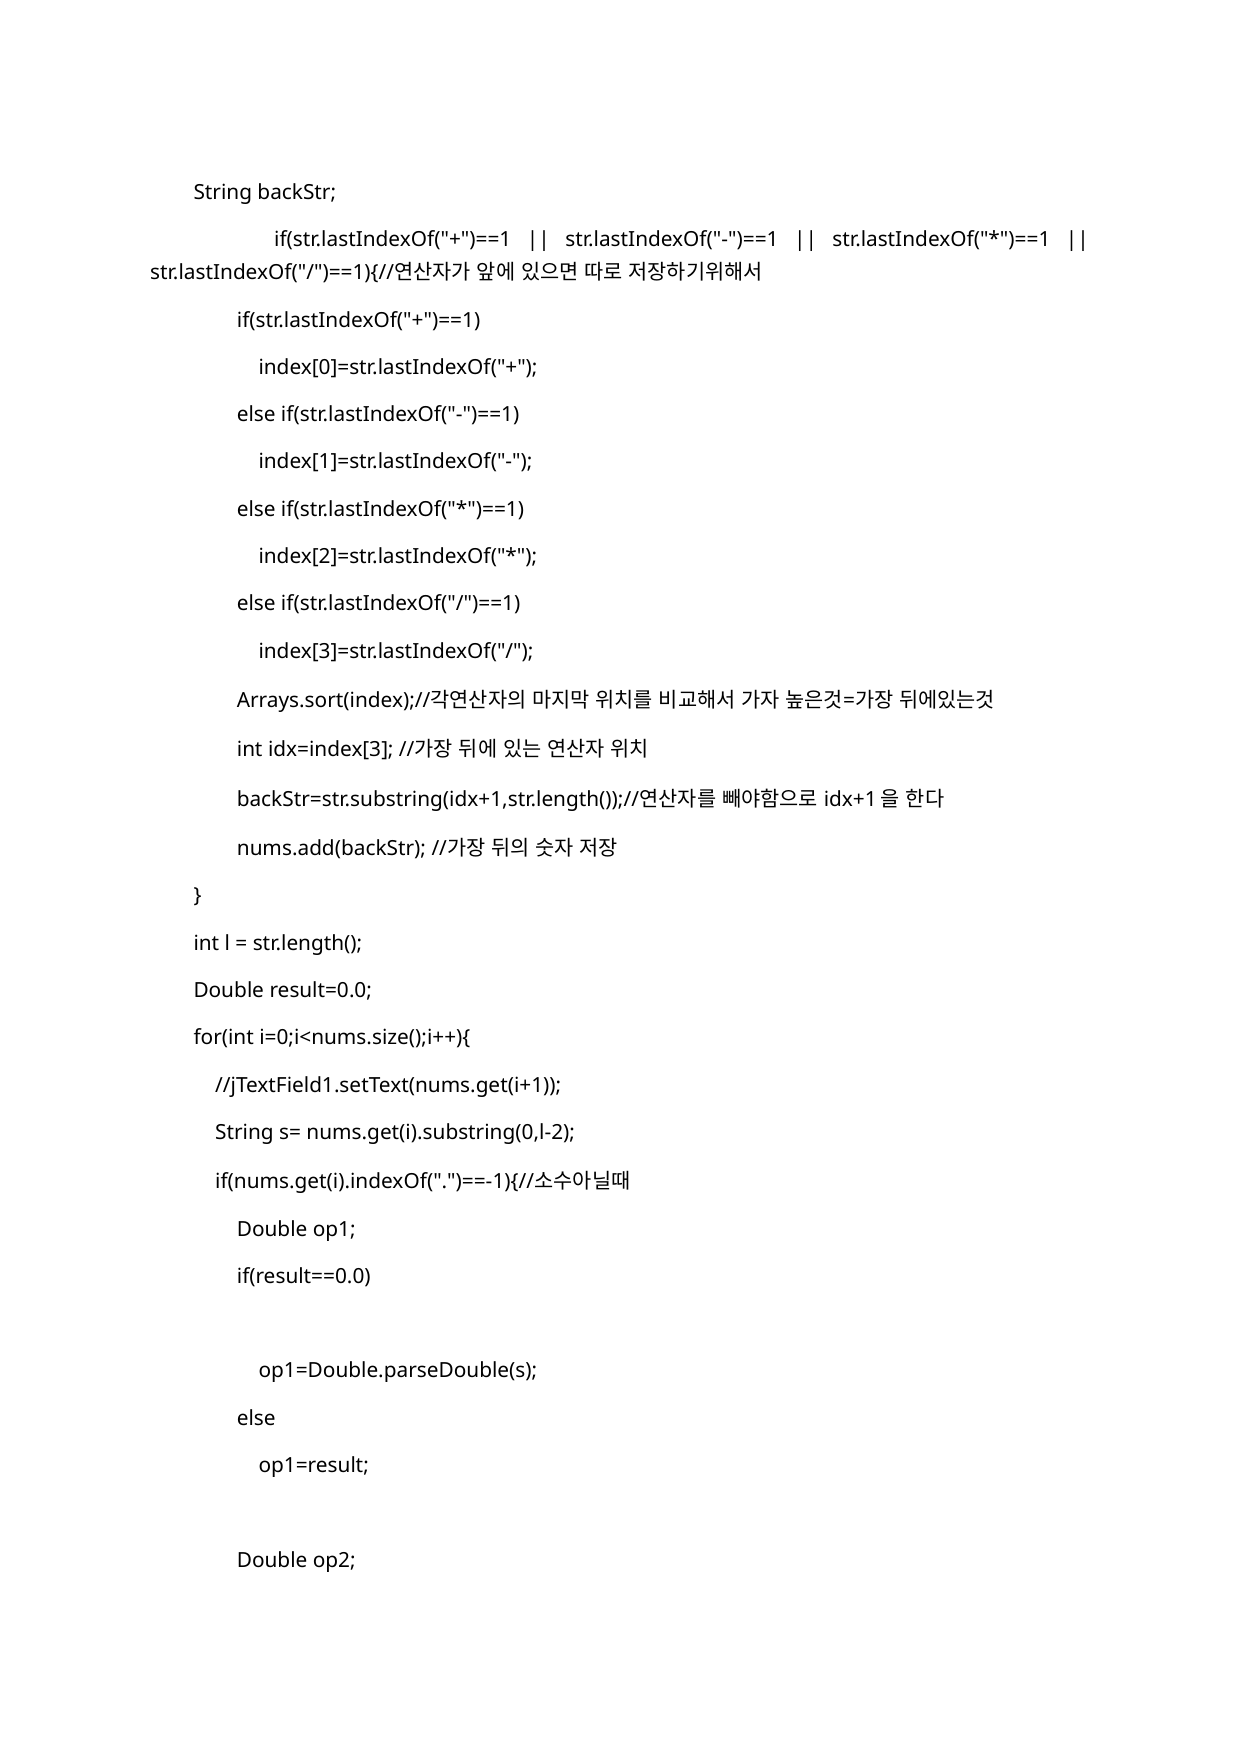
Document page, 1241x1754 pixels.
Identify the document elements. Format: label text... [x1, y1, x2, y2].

text op1=Double.parseDouble(s); [150, 1356, 1090, 1384]
text if(result==0.0) [150, 1261, 1090, 1289]
text String backStr; [150, 177, 1090, 206]
text else if(str.lastIndexOf("/")==1) [150, 588, 1090, 617]
text op1=result; [150, 1450, 1090, 1478]
text else if(str.lastIndexOf("-")==1) [150, 399, 1090, 428]
text index[2]=str.lastIndexOf("*"); [150, 541, 1090, 569]
text index[1]=str.lastIndexOf("-"); [150, 447, 1090, 475]
text Arrays.sort(index);//각연산자의 마지막 위치를 비교해서 가자 높은것=가장 뒤에있는것 [150, 683, 1090, 713]
text if(str.lastIndexOf("+")==1) [150, 305, 1090, 333]
text String s= nums.get(i).substring(0,l-2); [150, 1117, 1090, 1145]
text Double op1; [150, 1214, 1090, 1242]
text backStr=str.substring(idx+1,str.length());//연산자를 빼야함으로 idx+1을 한다 [150, 782, 1090, 812]
text int l = str.length(); [150, 928, 1090, 956]
text index[3]=str.lastIndexOf("/"); [150, 636, 1090, 664]
text index[0]=str.lastIndexOf("+"); [150, 352, 1090, 380]
text for(int i=0;i<nums.size();i++){ [150, 1022, 1090, 1051]
text else [150, 1403, 1090, 1431]
text } [150, 881, 1090, 909]
text else if(str.lastIndexOf("*")==1) [150, 494, 1090, 522]
text nums.add(backStr); //가장 뒤의 숫자 저장 [150, 831, 1090, 861]
text Double result=0.0; [150, 975, 1090, 1003]
text int idx=index[3]; //가장 뒤에 있는 연산자 위치 [150, 732, 1090, 763]
text Double op2; [150, 1545, 1090, 1573]
text if(str.lastIndexOf("+")==1 || str.lastIndexOf("-")==1 || str.lastIndexOf("*")==1 ||str.lastIndexOf("/")==1){//연산자가 앞에 있으면 따로 저장하기위해서 [150, 224, 1090, 286]
text if(nums.get(i).indexOf(".")==-1){//소수아닐때 [150, 1164, 1090, 1194]
text //jTextField1.setText(nums.get(i+1)); [150, 1070, 1090, 1098]
